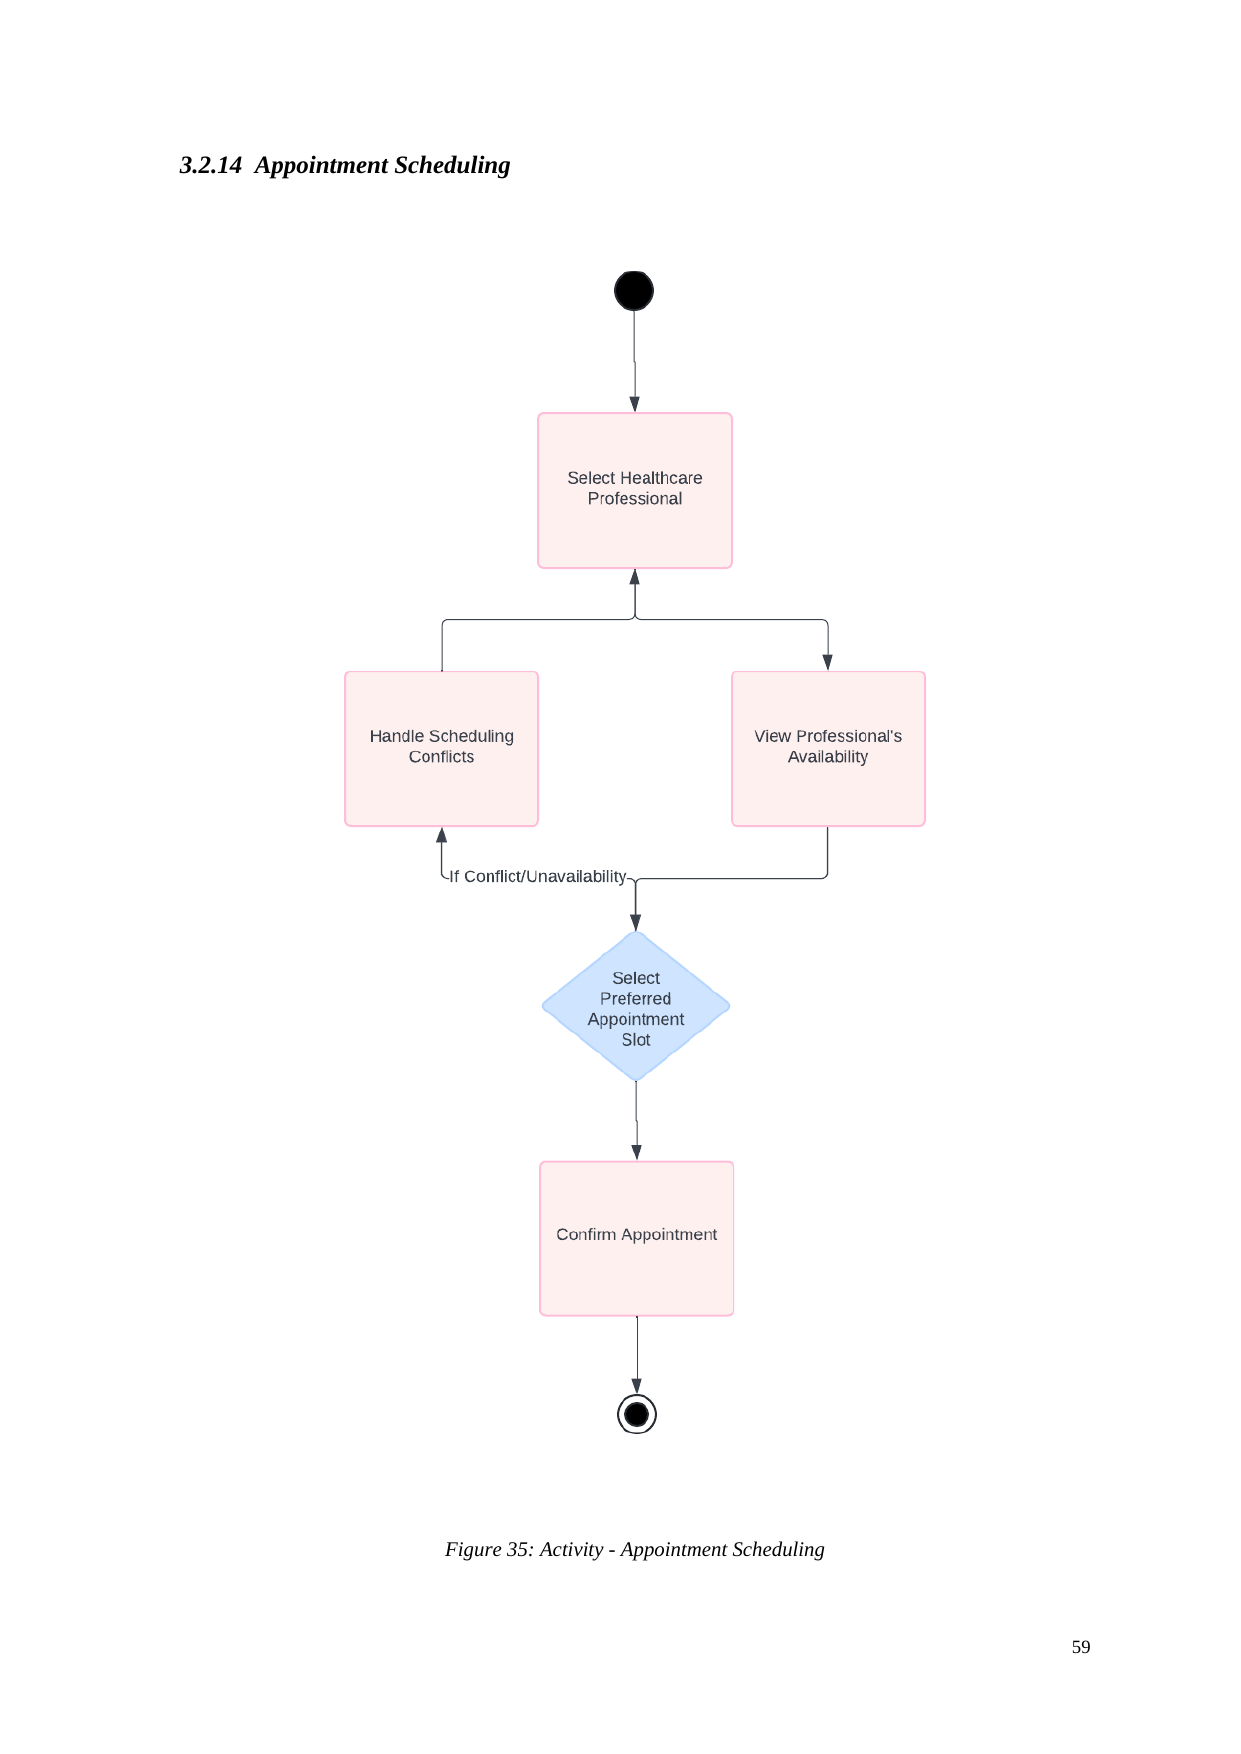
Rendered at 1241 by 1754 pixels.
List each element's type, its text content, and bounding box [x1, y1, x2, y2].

picture [294, 191, 975, 1513]
subtitle Appointment Scheduling [179, 150, 1090, 179]
